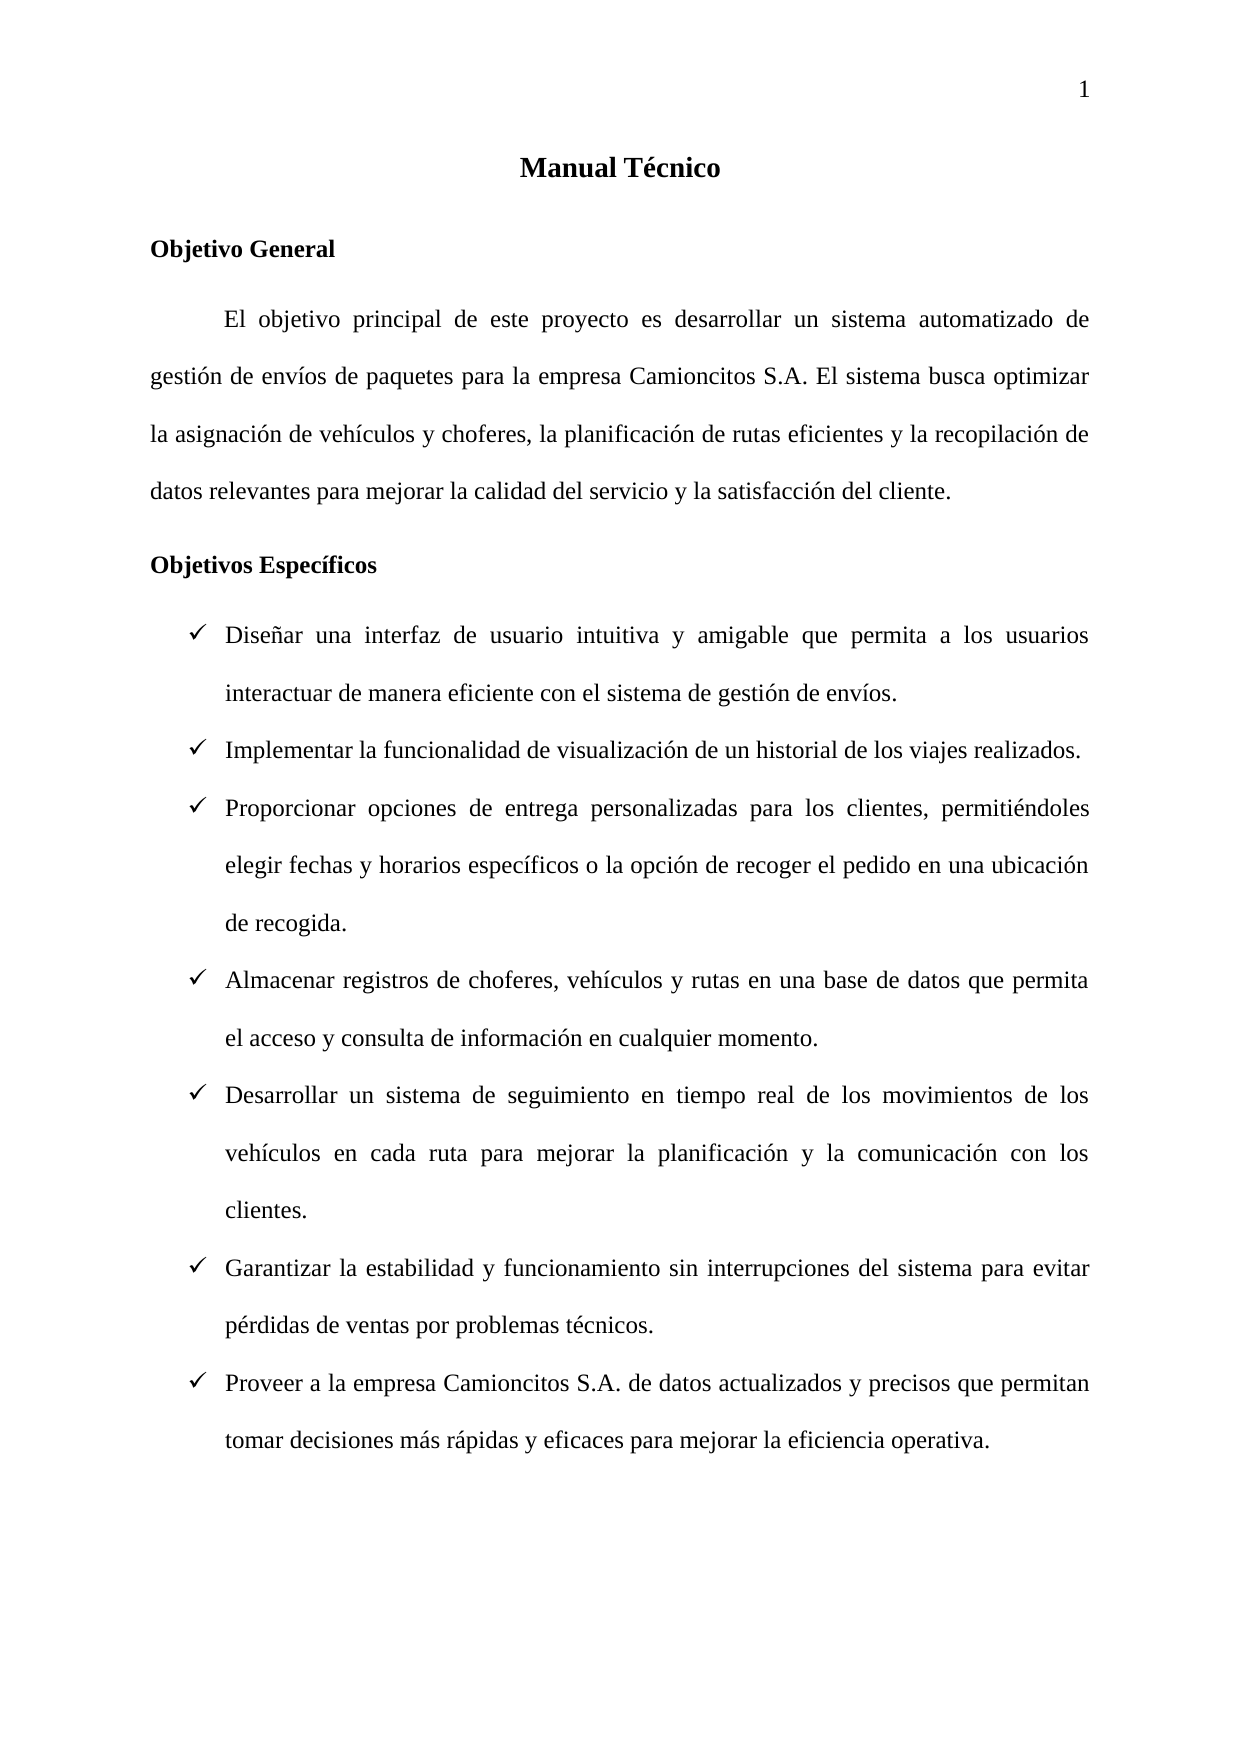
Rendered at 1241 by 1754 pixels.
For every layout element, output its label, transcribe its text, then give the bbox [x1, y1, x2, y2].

list Almacenar registros de choferes, vehículos y rutas en una base de datos que permita el acceso y consulta de información en cualquier momento. [187, 965, 1090, 1052]
subtitle Objetivo General [150, 234, 1090, 262]
list Proporcionar opciones de entrega personalizadas para los clientes, permitiéndoles elegir fechas y horarios específicos o la opción de recoger el pedido en una ubicación de recogida. [187, 793, 1090, 937]
subtitle Objetivos Específicos [150, 550, 1090, 579]
list Proveer a la empresa Camioncitos S.A. de datos actualizados y precisos que permitan tomar decisiones más rápidas y eficaces para mejorar la eficiencia operativa. [187, 1368, 1090, 1454]
list Implementar la funcionalidad de visualización de un historial de los viajes realizados. [187, 735, 1090, 764]
subtitle Manual Técnico [150, 150, 1090, 183]
list Desarrollar un sistema de seguimiento en tiempo real de los movimientos de los vehículos en cada ruta para mejorar la planificación y la comunicación con los clientes. [187, 1080, 1090, 1224]
list Diseñar una interfaz de usuario intuitiva y amigable que permita a los usuarios interactuar de manera eficiente con el sistema de gestión de envíos. [187, 620, 1090, 707]
list Garantizar la estabilidad y funcionamiento sin interrupciones del sistema para evitar pérdidas de ventas por problemas técnicos. [187, 1253, 1090, 1339]
text El objetivo principal de este proyecto es desarrollar un sistema automatizado de gestión de envíos de paquetes para la empresa Camioncitos S.A. El sistema busca optimizar la asignación de vehículos y choferes, la planificación de rutas eficientes y la recopilación de datos relevantes para mejorar la calidad del servicio y la satisfacción del cliente. [150, 304, 1090, 505]
